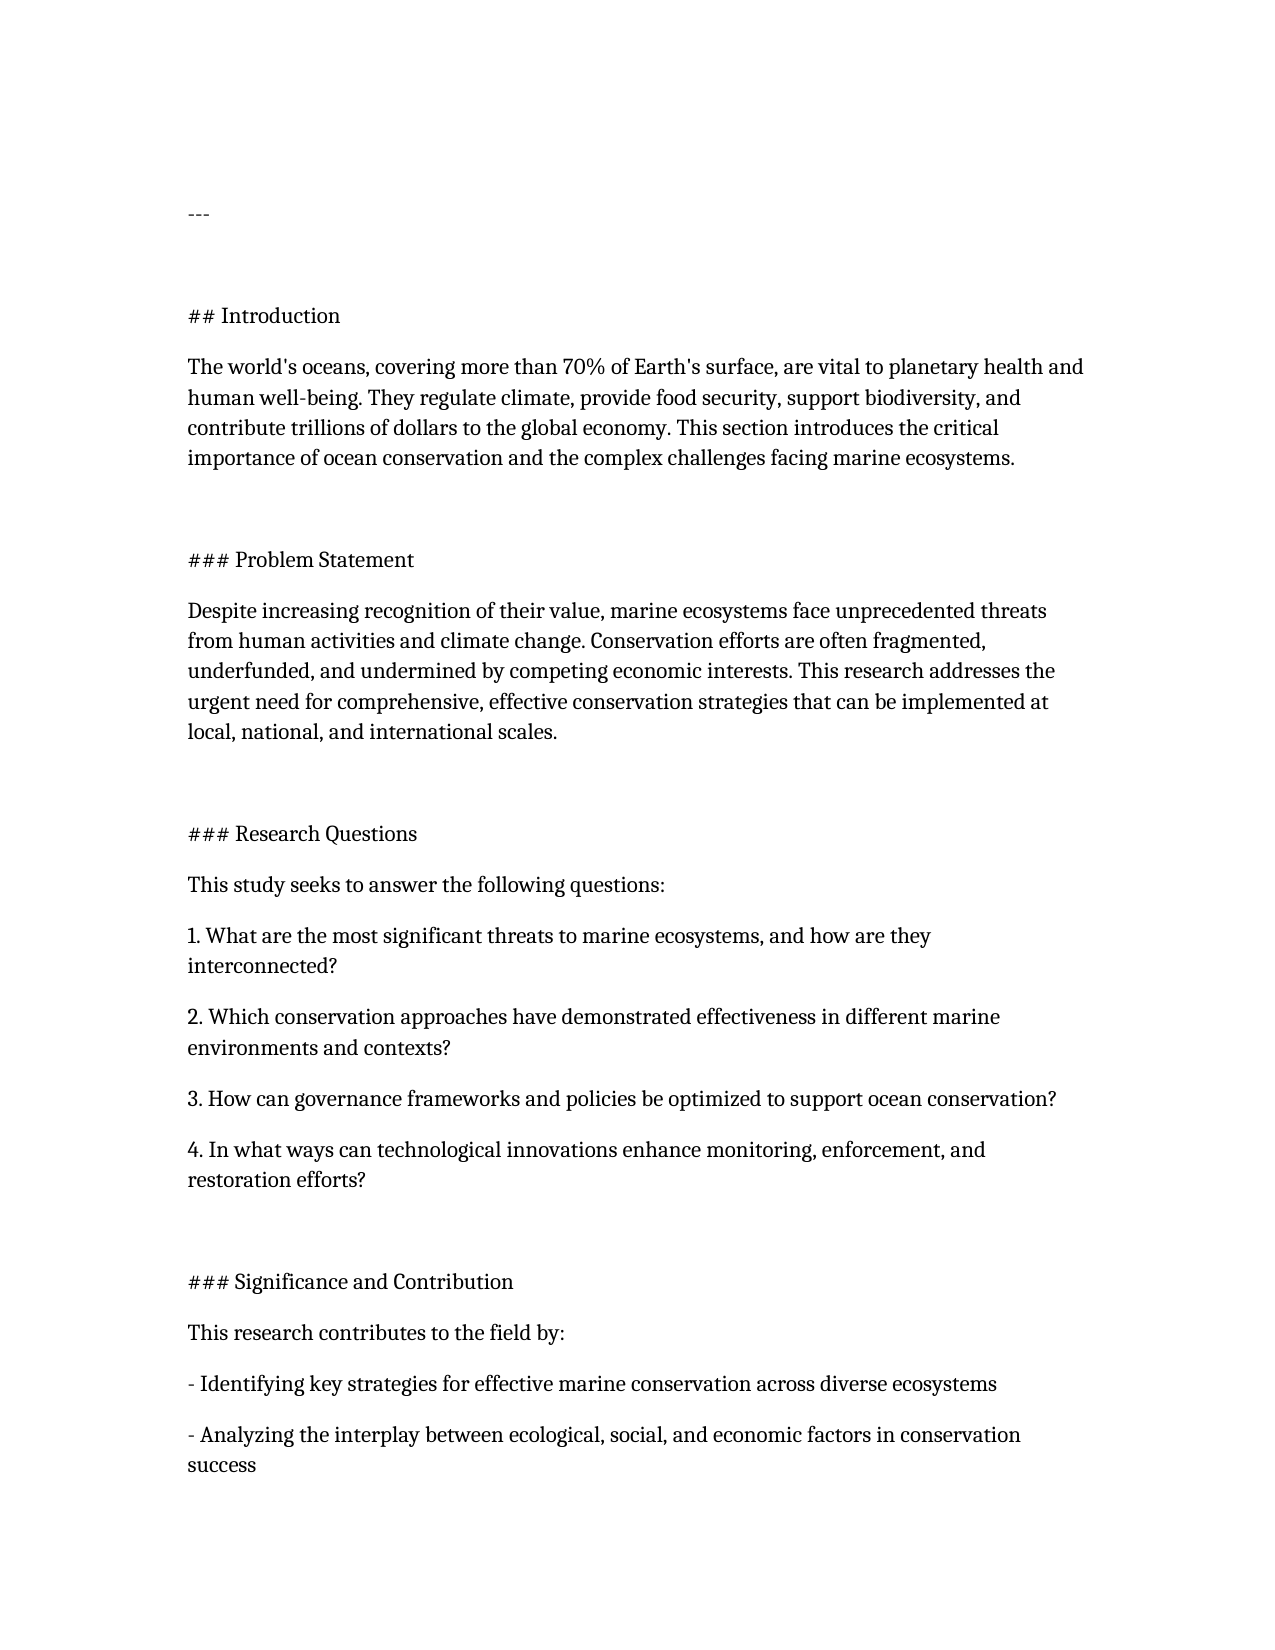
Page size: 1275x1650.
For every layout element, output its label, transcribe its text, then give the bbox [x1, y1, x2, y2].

text 4. In what ways can technological innovations enhance monitoring, enforcement, and restoration efforts? [187, 1136, 1087, 1193]
text - Identifying key strategies for effective marine conservation across diverse ecosystems [187, 1371, 1087, 1397]
text - Analyzing the interplay between ecological, social, and economic factors in conservation success [187, 1422, 1087, 1478]
text This research contributes to the field by: [187, 1320, 1087, 1346]
text 1. What are the most significant threats to marine ecosystems, and how are they interconnected? [187, 923, 1087, 979]
text --- [187, 201, 1087, 227]
text The world's oceans, covering more than 70% of Earth's surface, are vital to planetary health and human well-being. They regulate climate, provide food security, support biodiversity, and contribute trillions of dollars to the global economy. This section introduces the critical importance of ocean conservation and the complex challenges facing marine ecosystems. [187, 354, 1087, 471]
text ### Problem Statement [187, 547, 1087, 573]
text ## Introduction [187, 303, 1087, 329]
text ### Research Questions [187, 821, 1087, 847]
text This study seeks to answer the following questions: [187, 872, 1087, 898]
text 3. How can governance frameworks and policies be optimized to support ocean conservation? [187, 1085, 1087, 1112]
text Despite increasing recognition of their value, marine ecosystems face unprecedented threats from human activities and climate change. Conservation efforts are often fragmented, underfunded, and undermined by competing economic interests. This research addresses the urgent need for comprehensive, effective conservation strategies that can be implemented at local, national, and international scales. [187, 598, 1087, 745]
text 2. Which conservation approaches have demonstrated effectiveness in different marine environments and contexts? [187, 1004, 1087, 1061]
text ### Significance and Contribution [187, 1269, 1087, 1295]
